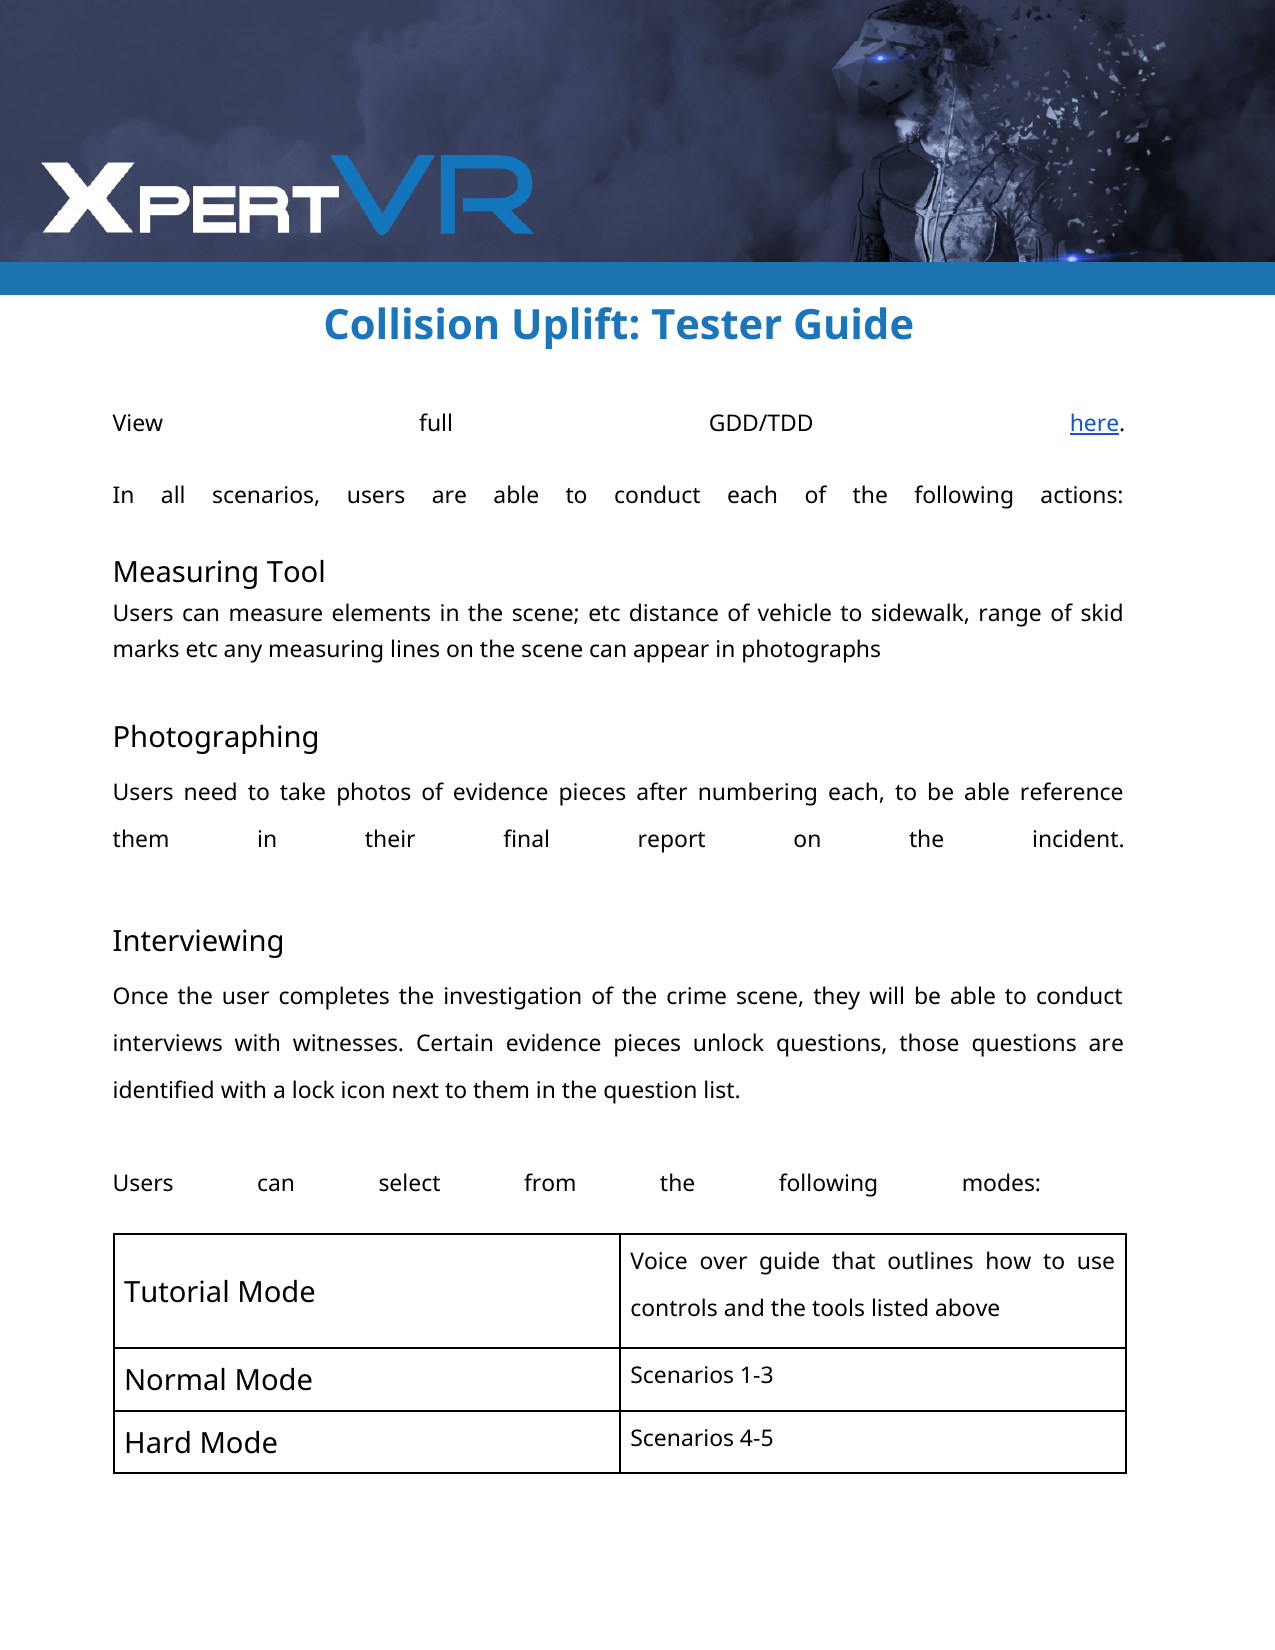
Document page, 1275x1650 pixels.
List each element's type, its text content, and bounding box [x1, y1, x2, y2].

text Users need to take photos of evidence pieces after numbering each, to be able reference them in their final report on the incident. Interviewing [112, 776, 1125, 960]
table_cell Hard Mode [115, 1412, 619, 1472]
text Once the user completes the investigation of the crime scene, they will be able to conduct interviews with witnesses. Certain evidence pieces unlock questions, those questions are identified with a lock icon next to them in the question list. [112, 980, 1125, 1105]
text Users can select from the following modes: [112, 1167, 1125, 1229]
text Users can measure elements in the scene; etc distance of vehicle to sidewalk, range of skid marks etc any measuring lines on the scene can appear in photographs [112, 597, 1125, 664]
picture [0, 0, 1275, 262]
subtitle Photographing [112, 716, 1125, 756]
text Collision Uplift: Tester Guide [112, 150, 1125, 351]
table_cell Normal Mode [115, 1349, 619, 1409]
table_cell Scenarios 1-3 [621, 1349, 1125, 1409]
table_header Voice over guide that outlines how to use controls and the tools listed above [621, 1235, 1125, 1347]
text View full GDD/TDD here. In all scenarios, users are able to conduct each of the following actions: Measuring Tool [112, 407, 1125, 591]
table_header Tutorial Mode [115, 1235, 619, 1347]
table_cell Scenarios 4-5 [621, 1412, 1125, 1472]
